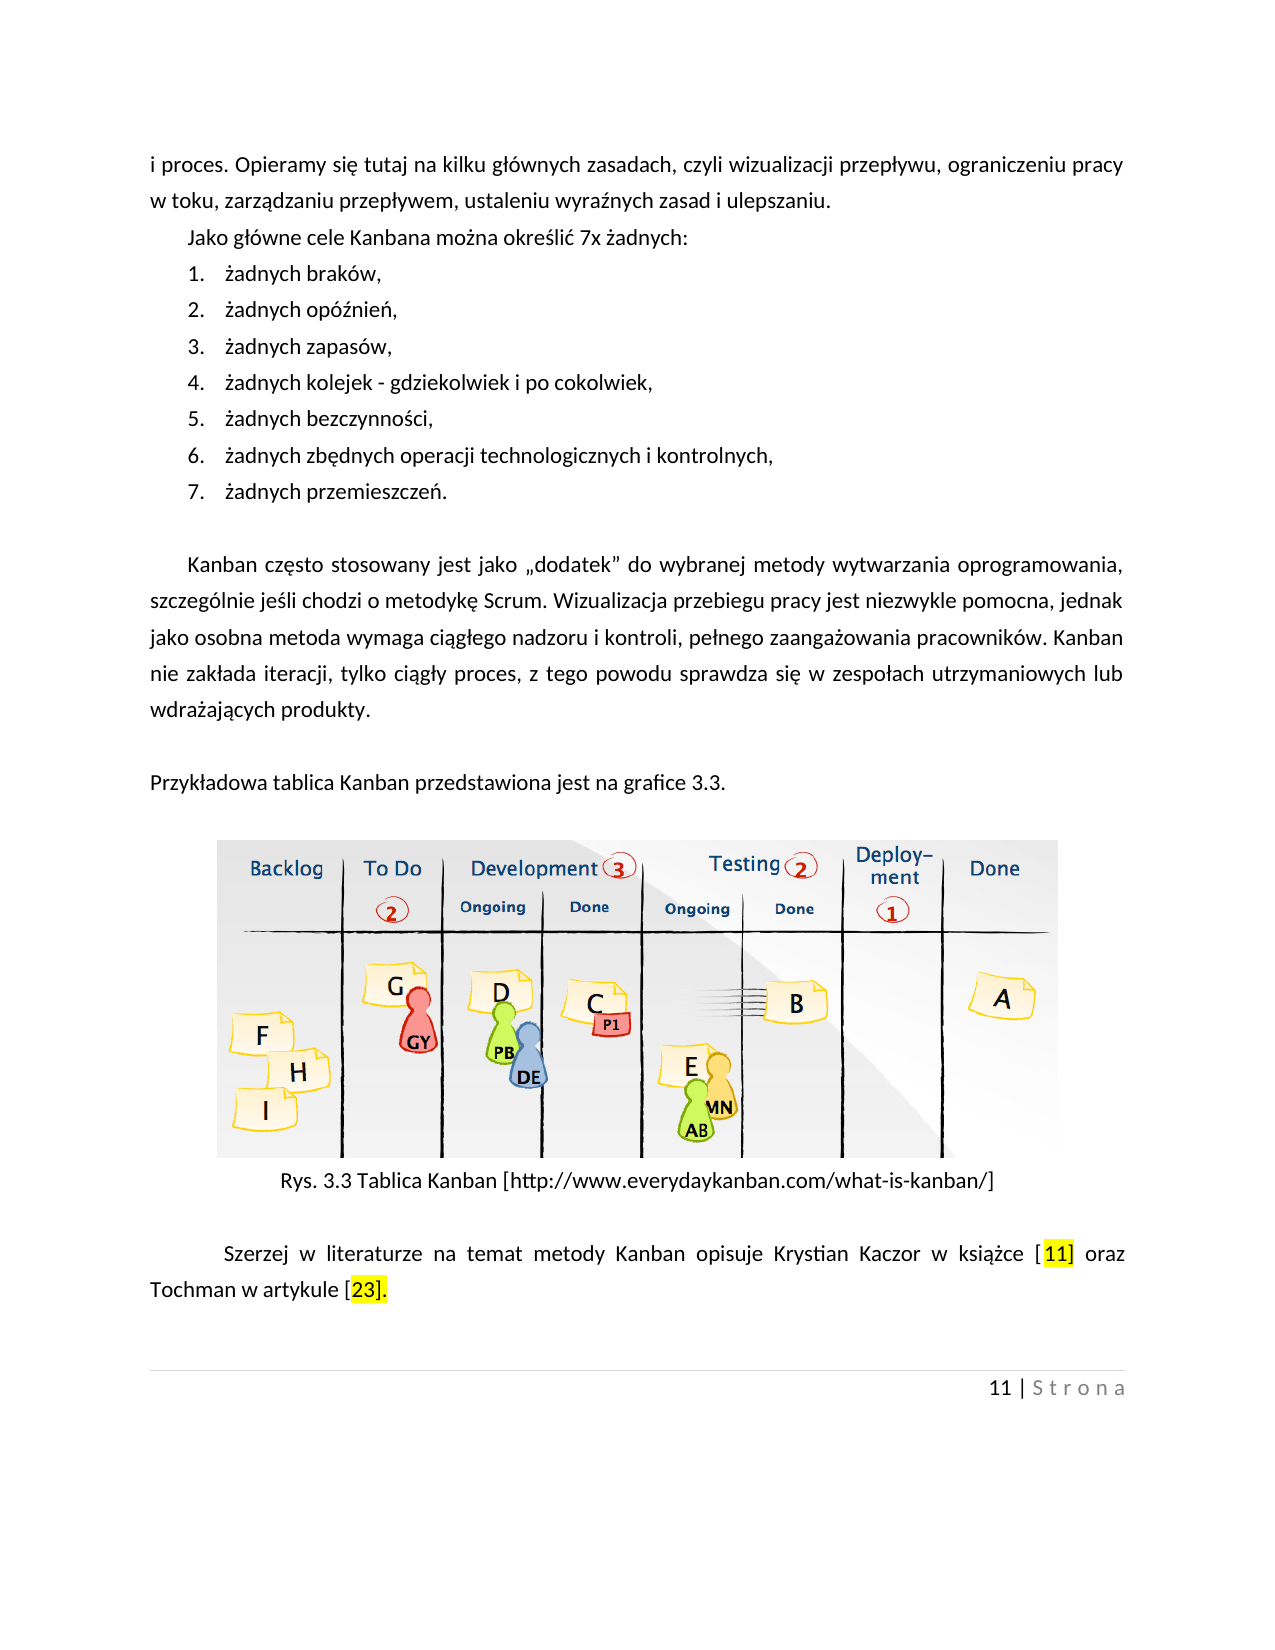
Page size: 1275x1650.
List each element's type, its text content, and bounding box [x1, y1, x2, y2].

list żadnych kolejek - gdziekolwiek i po cokolwiek, [187, 368, 1125, 396]
text Kanban często stosowany jest jako „dodatek” do wybranej metody wytwarzania oprogramowania, szczególnie jeśli chodzi o metodykę Scrum. Wizualizacja przebiegu pracy jest niezwykle pomocna, jednak jako osobna metoda wymaga ciągłego nadzoru i kontroli, pełnego zaangażowania pracowników. Kanban nie zakłada iteracji, tylko ciągły proces, z tego powodu sprawdza się w zespołach utrzymaniowych lub wdrażających produkty. [150, 550, 1125, 723]
list żadnych braków, [187, 259, 1125, 287]
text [150, 150, 1125, 214]
text Szerzej w literaturze na temat metody Kanban opisuje Krystian Kaczor w książce [11] oraz Tochman w artykule [23]. [150, 1239, 1125, 1303]
text Jako główne cele Kanbana można określić 7x żadnych: [150, 223, 1125, 251]
list żadnych bezczynności, [187, 404, 1125, 432]
list żadnych zbędnych operacji technologicznych i kontrolnych, [187, 441, 1125, 469]
text Rys. 3.3 Tablica Kanban [http://www.everydaykanban.com/what-is-kanban/] [150, 1166, 1125, 1194]
list żadnych zapasów, [187, 332, 1125, 360]
text Przykładowa tablica Kanban przedstawiona jest na grafice 3.3. [150, 768, 1125, 796]
list żadnych opóźnień, [187, 295, 1125, 323]
list żadnych przemieszczeń. [187, 477, 1125, 505]
picture [217, 840, 1058, 1158]
